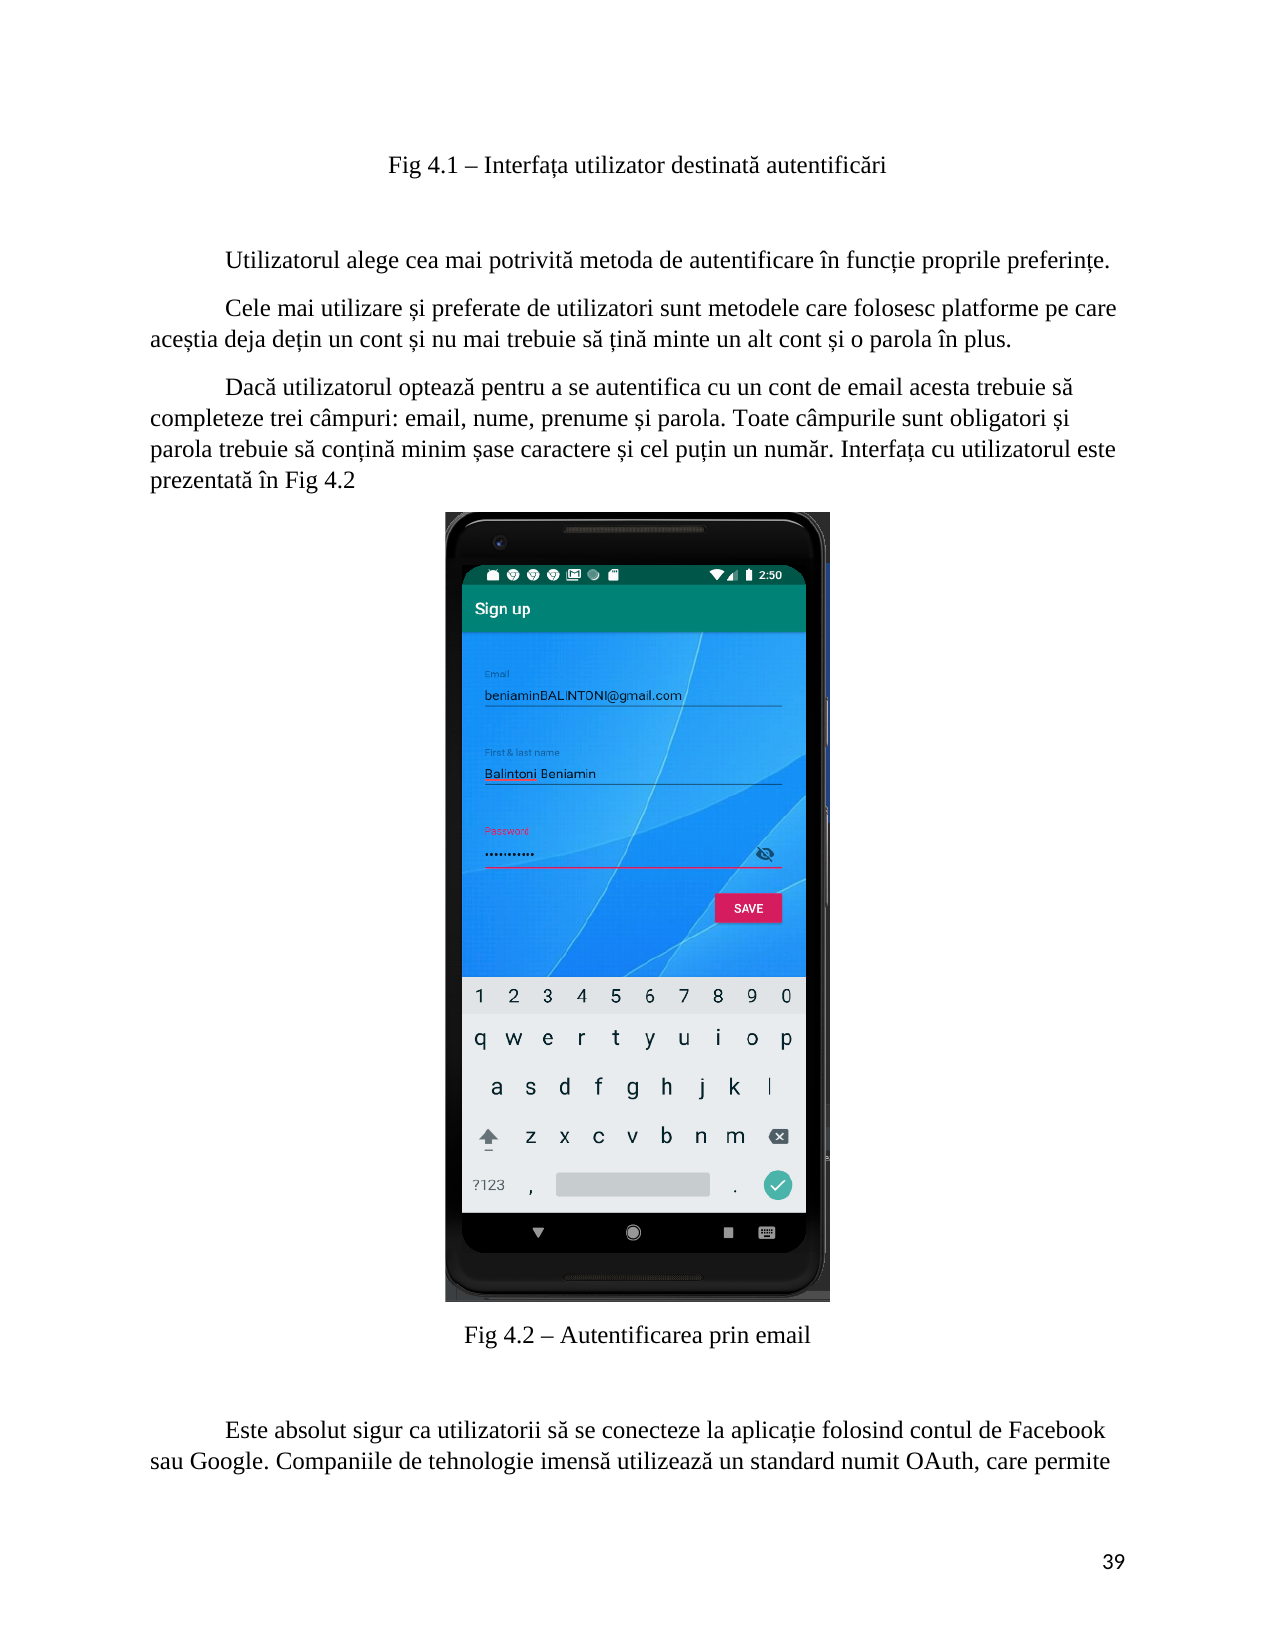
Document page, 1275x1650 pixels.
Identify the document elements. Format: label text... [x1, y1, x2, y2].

text Utilizatorul alege cea mai potrivită metoda de autentificare în funcție proprile preferințe. [150, 245, 1125, 274]
text Cele mai utilizare și preferate de utilizatori sunt metodele care folosesc platforme pe care aceștia deja dețin un cont și nu mai trebuie să țină minte un alt cont și o parola în plus. [150, 293, 1125, 353]
text Dacă utilizatorul optează pentru a se autentifica cu un cont de email acesta trebuie să completeze trei câmpuri: email, nume, prenume și parola. Toate câmpurile sunt obligatori și parola trebuie să conțină minim șase caractere și cel puțin un număr. Interfața cu utilizatorul este prezentată în Fig 4.2 [150, 372, 1125, 494]
picture [445, 512, 830, 1302]
text Fig 4.2 – Autentificarea prin email [150, 1321, 1125, 1349]
text Fig 4.1 – Interfața utilizator destinată autentificări [150, 150, 1125, 179]
